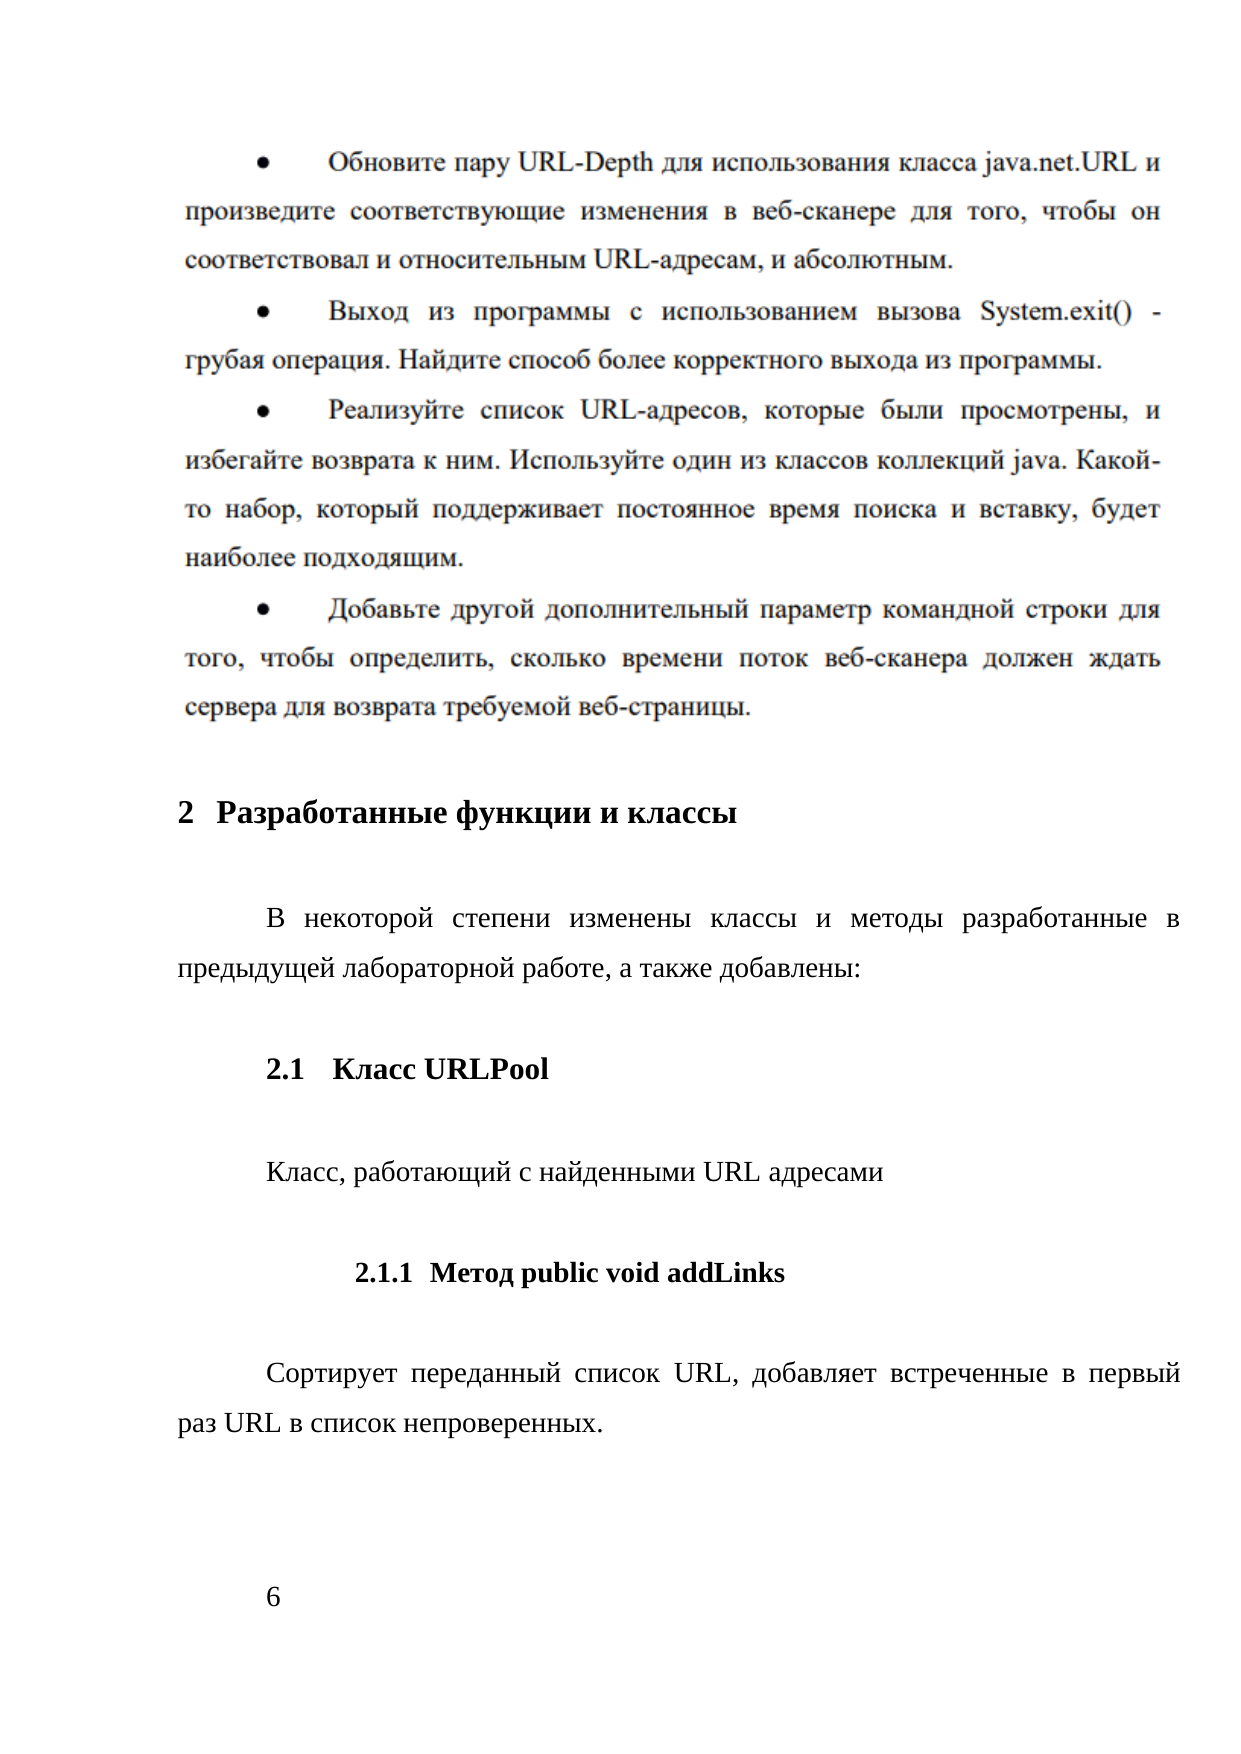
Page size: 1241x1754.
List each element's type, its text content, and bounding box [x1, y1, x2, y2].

list Метод public void addLinks [354, 1255, 1181, 1288]
subtitle Класс URLPool [266, 1051, 1181, 1086]
text В некоторой степени изменены классы и методы разработанные в предыдущей лабораторной работе, а также добавлены: [177, 900, 1181, 984]
text Класс, работающий с найденными URL адресами [177, 1154, 1181, 1188]
picture [177, 118, 1182, 726]
subtitle Разработанные функции и классы [177, 792, 1181, 831]
text Сортирует переданный список URL, добавляет встреченные в первый раз URL в список непроверенных. [177, 1355, 1181, 1439]
